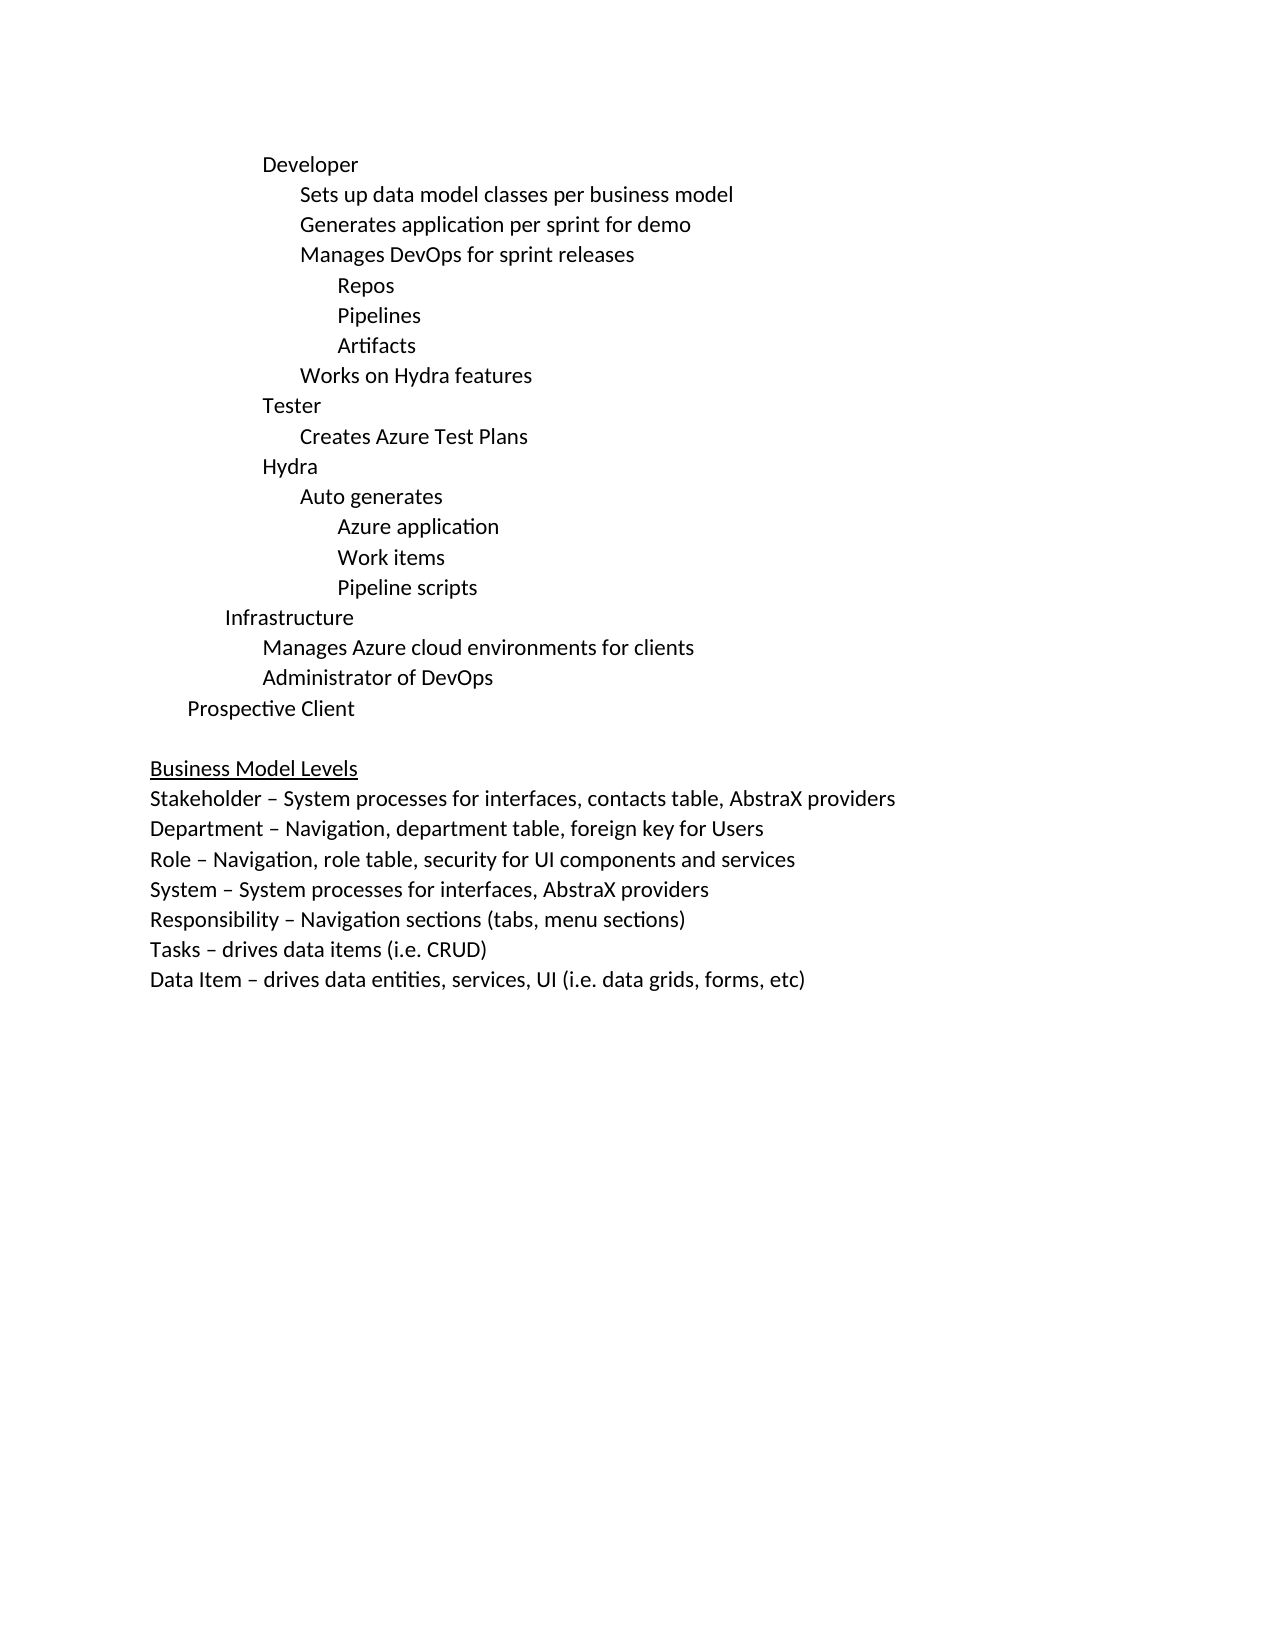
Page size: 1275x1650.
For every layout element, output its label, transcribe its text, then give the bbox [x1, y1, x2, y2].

text Pipelines [150, 301, 1125, 329]
text Pipeline scripts [150, 573, 1125, 601]
text Prospective Client [150, 694, 1125, 722]
text Azure application [150, 512, 1125, 541]
text Administrator of DevOps [150, 663, 1125, 692]
text Infrastructure [150, 603, 1125, 631]
text Sets up data model classes per business model [225, 180, 1125, 208]
text Manages DevOps for sprint releases [150, 241, 1125, 269]
text Auto generates [150, 482, 1125, 510]
text Creates Azure Test Plans [150, 422, 1125, 450]
text Data Item – drives data entities, services, UI (i.e. data grids, forms, etc) [150, 966, 1125, 994]
text Role – Navigation, role table, security for UI components and services [150, 845, 1125, 873]
text Stakeholder – System processes for interfaces, contacts table, AbstraX providers [150, 784, 1125, 812]
text Manages Azure cloud environments for clients [150, 633, 1125, 661]
text Works on Hydra features [150, 361, 1125, 389]
text Developer [225, 150, 1125, 178]
text Hydra [150, 452, 1125, 480]
text Business Model Levels [150, 754, 1125, 782]
text Work items [150, 543, 1125, 571]
text Tester [150, 392, 1125, 420]
text System – System processes for interfaces, AbstraX providers [150, 875, 1125, 903]
text Artifacts [150, 331, 1125, 359]
text Department – Navigation, department table, foreign key for Users [150, 814, 1125, 843]
text Repos [150, 271, 1125, 299]
text Tasks – drives data items (i.e. CRUD) [150, 935, 1125, 963]
text Responsibility – Navigation sections (tabs, menu sections) [150, 905, 1125, 933]
text Generates application per sprint for demo [150, 210, 1125, 238]
